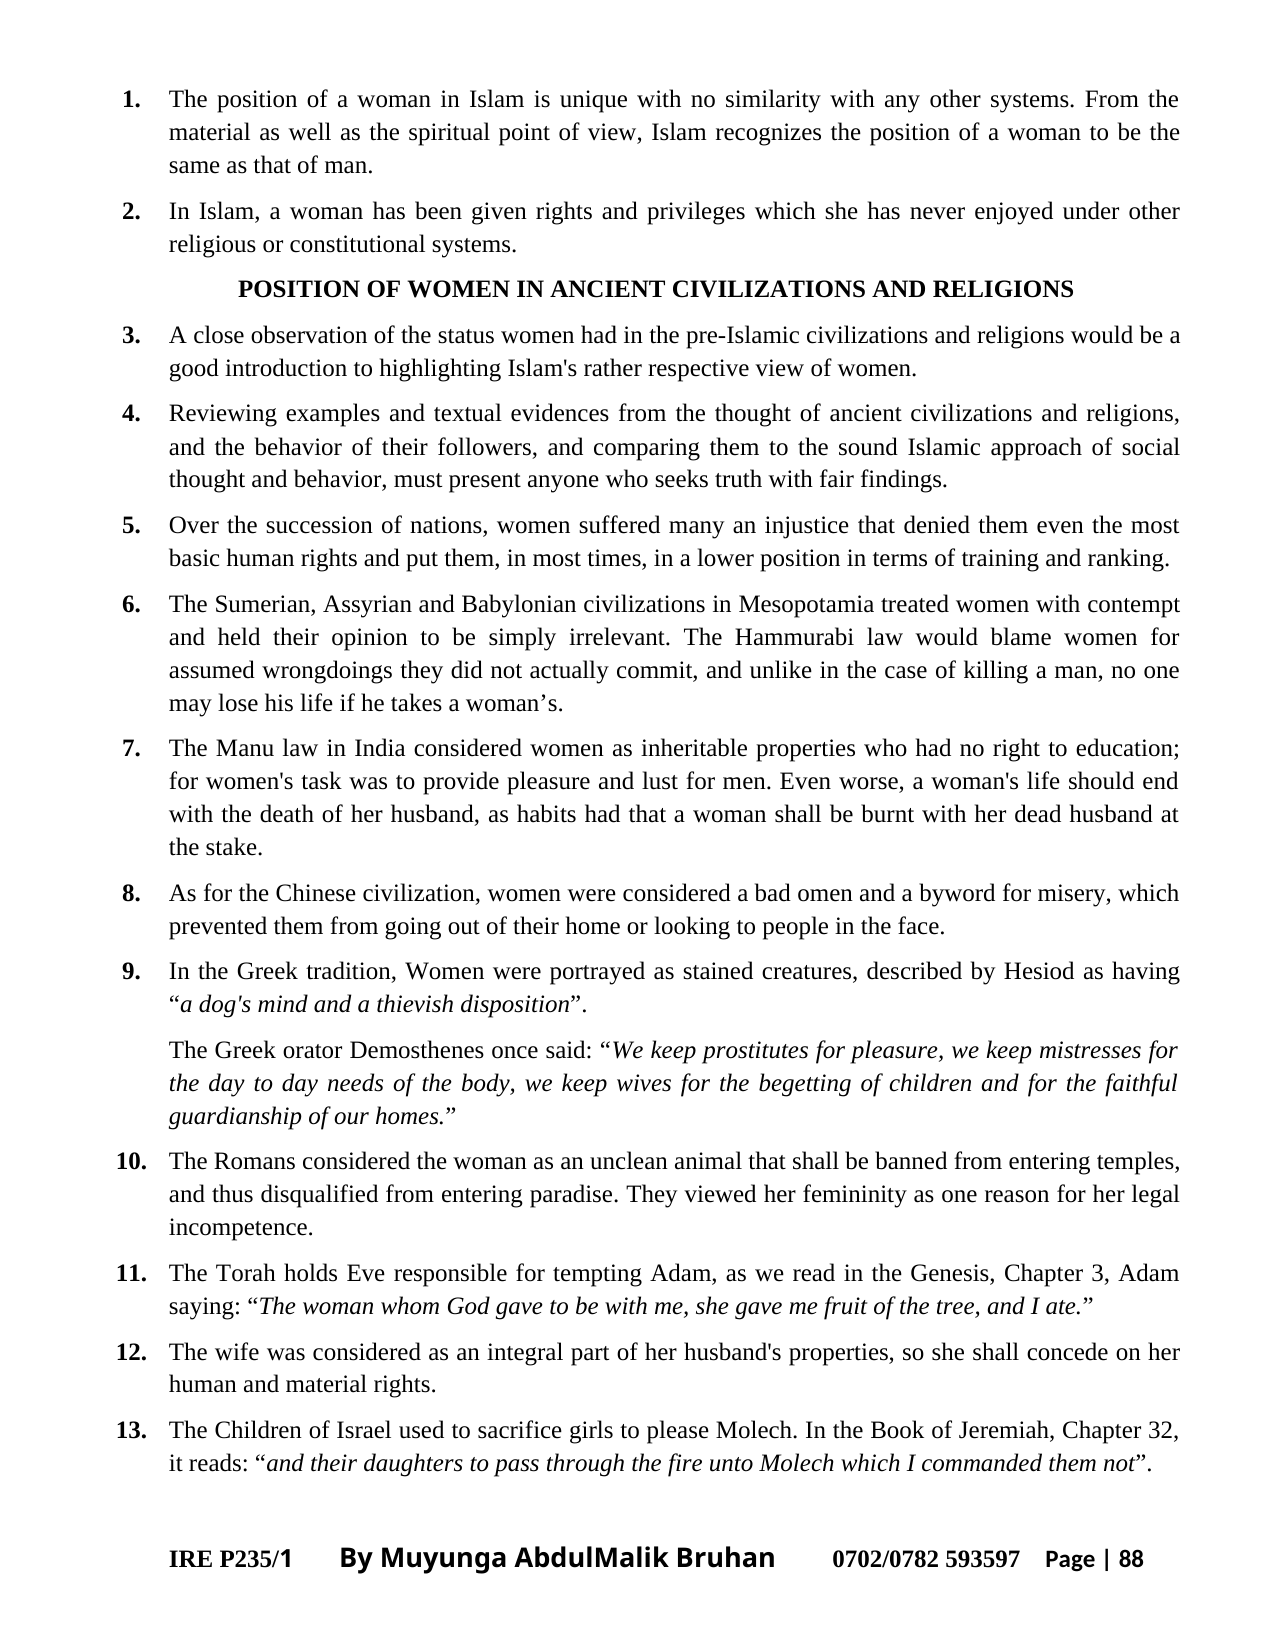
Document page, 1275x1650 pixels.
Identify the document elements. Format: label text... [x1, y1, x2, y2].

text The Greek orator Demosthenes once said: “We keep prostitutes for pleasure, we keep mistresses for the day to day needs of the body, we keep wives for the begetting of children and for the faithful guardianship of our homes.” [169, 1035, 1181, 1130]
list As for the Chinese civilization, women were considered a bad omen and a byword for misery, which prevented them from going out of their home or looking to people in the face. [131, 878, 1181, 939]
list Reviewing examples and textual evidences from the thought of ancient civilizations and religions, and the behavior of their followers, and comparing them to the sound Islamic approach of social thought and behavior, must present anyone who seeks truth with fair findings. [131, 398, 1181, 493]
list The position of a woman in Islam is unique with no similarity with any other systems. From the material as well as the spiritual point of view, Islam recognizes the position of a woman to be the same as that of man. [131, 84, 1181, 179]
list In the Greek tradition, Women were portrayed as stained creatures, described by Hesiod as having “a dog's mind and a thievish disposition”. [131, 956, 1181, 1018]
list A close observation of the status women had in the pre-Islamic civilizations and religions would be a good introduction to highlighting Islam's rather respective view of women. [131, 320, 1181, 382]
list The wife was considered as an integral part of her husband's properties, so she shall concede on her human and material rights. [131, 1337, 1181, 1398]
text POSITION OF WOMEN IN ANCIENT CIVILIZATIONS AND RELIGIONS [131, 274, 1181, 303]
list The Romans considered the woman as an unclean animal that shall be banned from entering temples, and thus disqualified from entering paradise. They viewed her femininity as one reason for her legal incompetence. [131, 1146, 1181, 1241]
list The Sumerian, Assyrian and Babylonian civilizations in Mesopotamia treated women with contempt and held their opinion to be simply irrelevant. The Hammurabi law would blame women for assumed wrongdoings they did not actually commit, and unlike in the case of killing a man, no one may lose his life if he takes a woman’s. [131, 589, 1181, 716]
list The Children of Israel used to sacrifice girls to please Molech. In the Book of Jeremiah, Chapter 32, it reads: “and their daughters to pass through the fire unto Molech which I commanded them not”. [131, 1415, 1181, 1477]
list The Manu law in India considered women as inheritable properties who had no right to education; for women's task was to provide pleasure and lust for men. Even worse, a woman's life should end with the death of her husband, as habits had that a woman shall be burnt with her dead husband at the stake. [131, 733, 1181, 861]
list In Islam, a woman has been given rights and privileges which she has never enjoyed under other religious or constitutional systems. [131, 196, 1181, 258]
list The Torah holds Eve responsible for tempting Adam, as we read in the Genesis, Chapter 3, Adam saying: “The woman whom God gave to be with me, she gave me fruit of the tree, and I ate.” [131, 1258, 1181, 1320]
list Over the succession of nations, women suffered many an injustice that denied them even the most basic human rights and put them, in most times, in a lower position in terms of training and ranking. [131, 510, 1181, 572]
